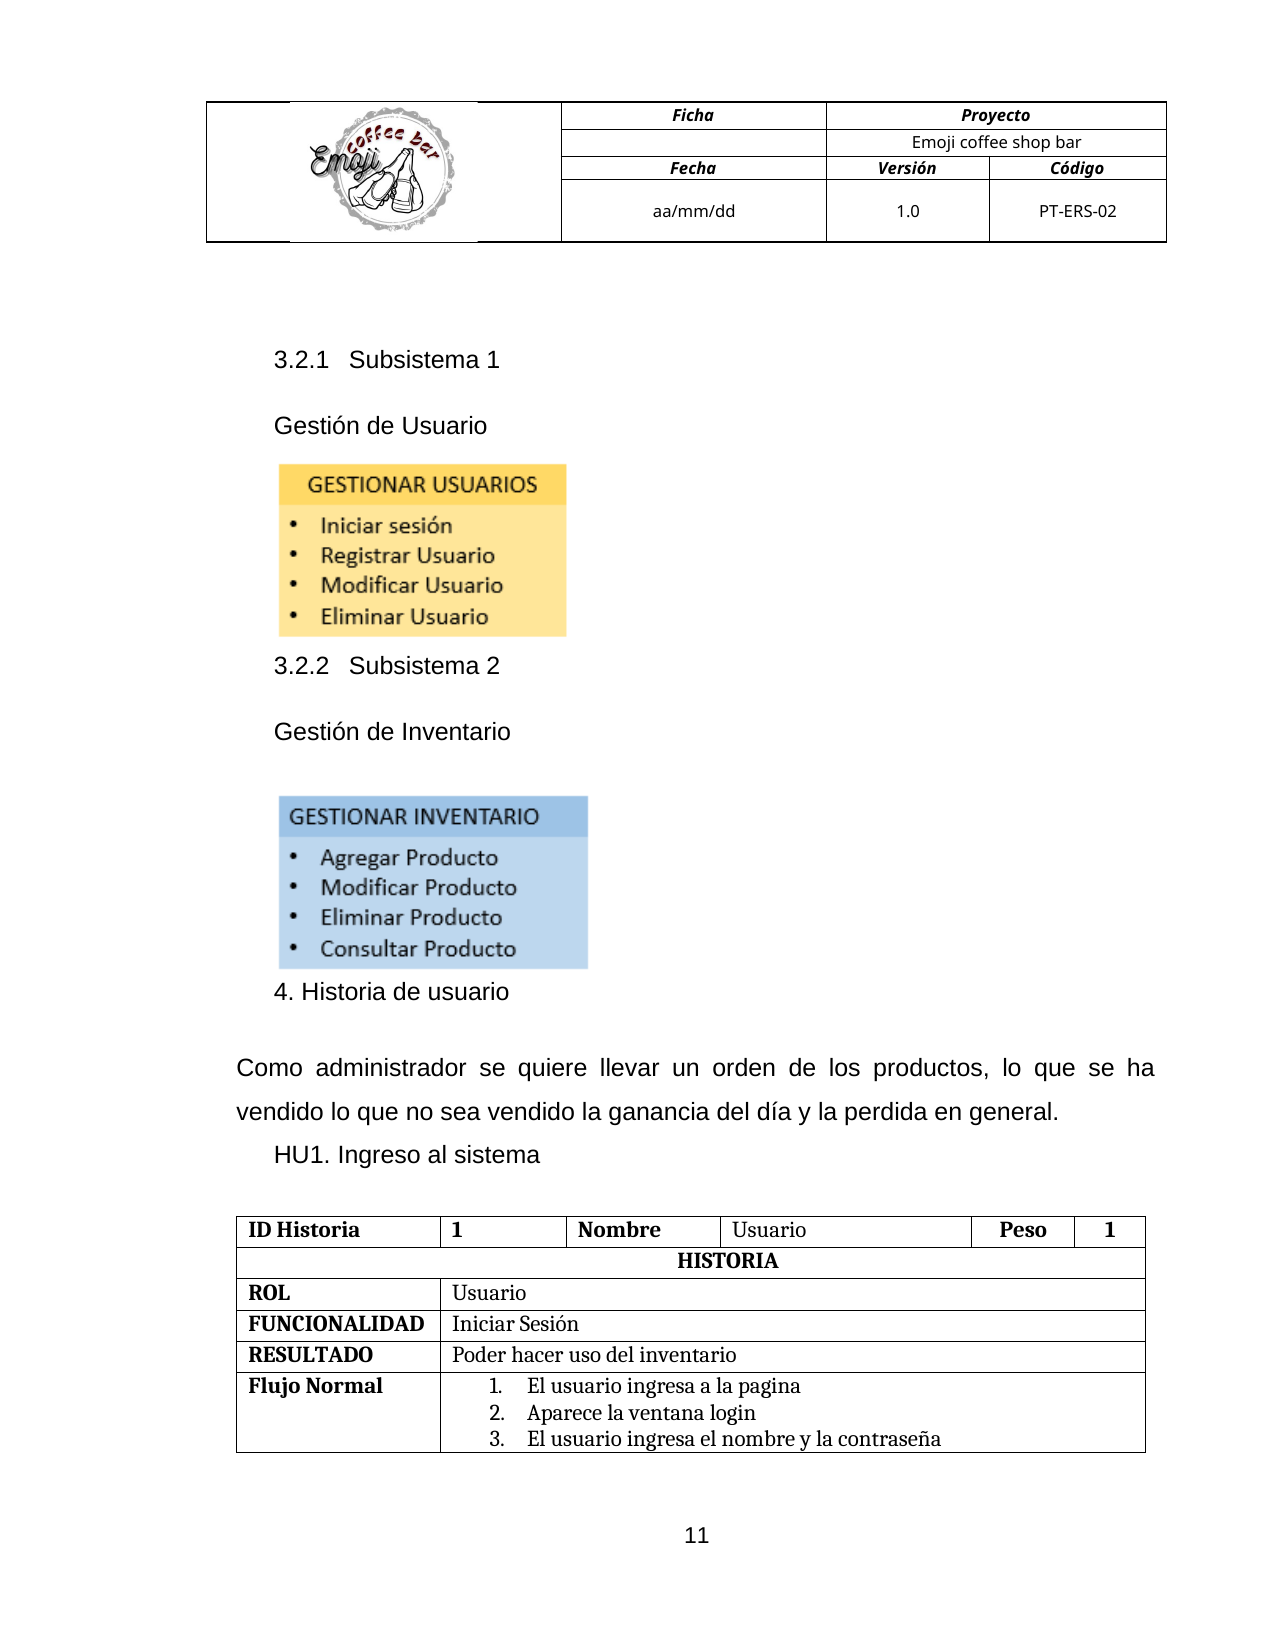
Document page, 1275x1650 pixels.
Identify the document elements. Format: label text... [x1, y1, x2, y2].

text Gestión de Usuario [274, 411, 1157, 440]
table_cell Flujo Normal [237, 1373, 440, 1452]
table_cell RESULTADO [237, 1342, 440, 1372]
table_cell ROL [237, 1279, 440, 1309]
picture [273, 790, 593, 974]
table_cell Usuario [441, 1279, 1145, 1309]
list Subsistema 2 [274, 651, 1157, 680]
table_cell FUNCIONALIDAD [237, 1311, 440, 1341]
table_header Usuario [721, 1217, 971, 1247]
table_header ID Historia [237, 1217, 440, 1247]
list Subsistema 1 [274, 345, 1157, 374]
text Como administrador se quiere llevar un orden de los productos, lo que se ha vendido lo que no sea vendido la ganancia del día y la perdida en general. [236, 1053, 1157, 1125]
table_cell Iniciar Sesión [441, 1311, 1145, 1341]
table_header Peso [972, 1217, 1074, 1247]
picture [273, 444, 573, 648]
text HU1. Ingreso al sistema [273, 1140, 1157, 1168]
table_header Nombre [567, 1217, 720, 1247]
table_header 1 [1075, 1217, 1145, 1247]
table_cell HISTORIA [237, 1248, 1145, 1278]
table_header 1 [441, 1217, 566, 1247]
text 4. Historia de usuario [273, 977, 1157, 1006]
text Gestión de Inventario [273, 717, 1157, 746]
table_cell Poder hacer uso del inventario [441, 1342, 1145, 1372]
picture [290, 102, 478, 242]
